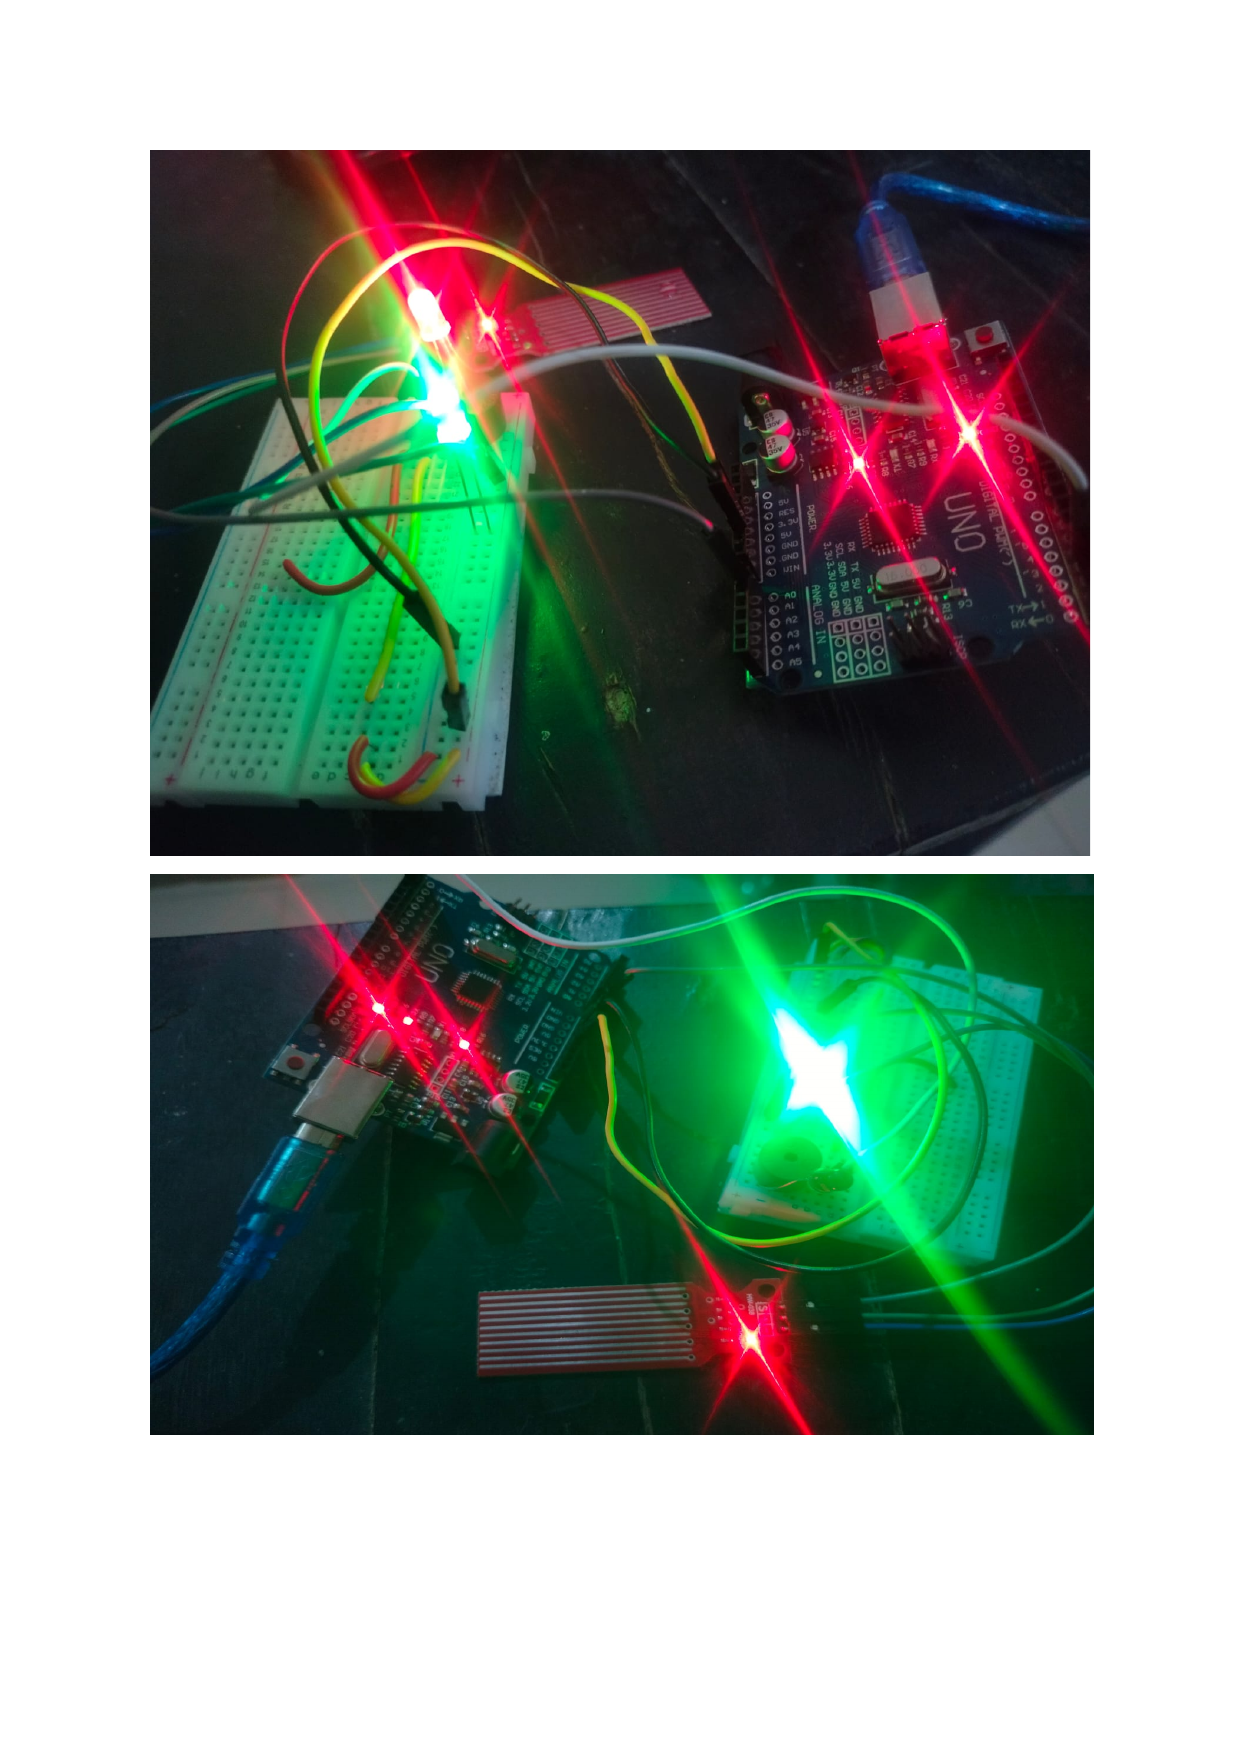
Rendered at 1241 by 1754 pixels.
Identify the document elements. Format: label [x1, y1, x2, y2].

picture [150, 874, 1094, 1435]
picture [150, 150, 1091, 856]
